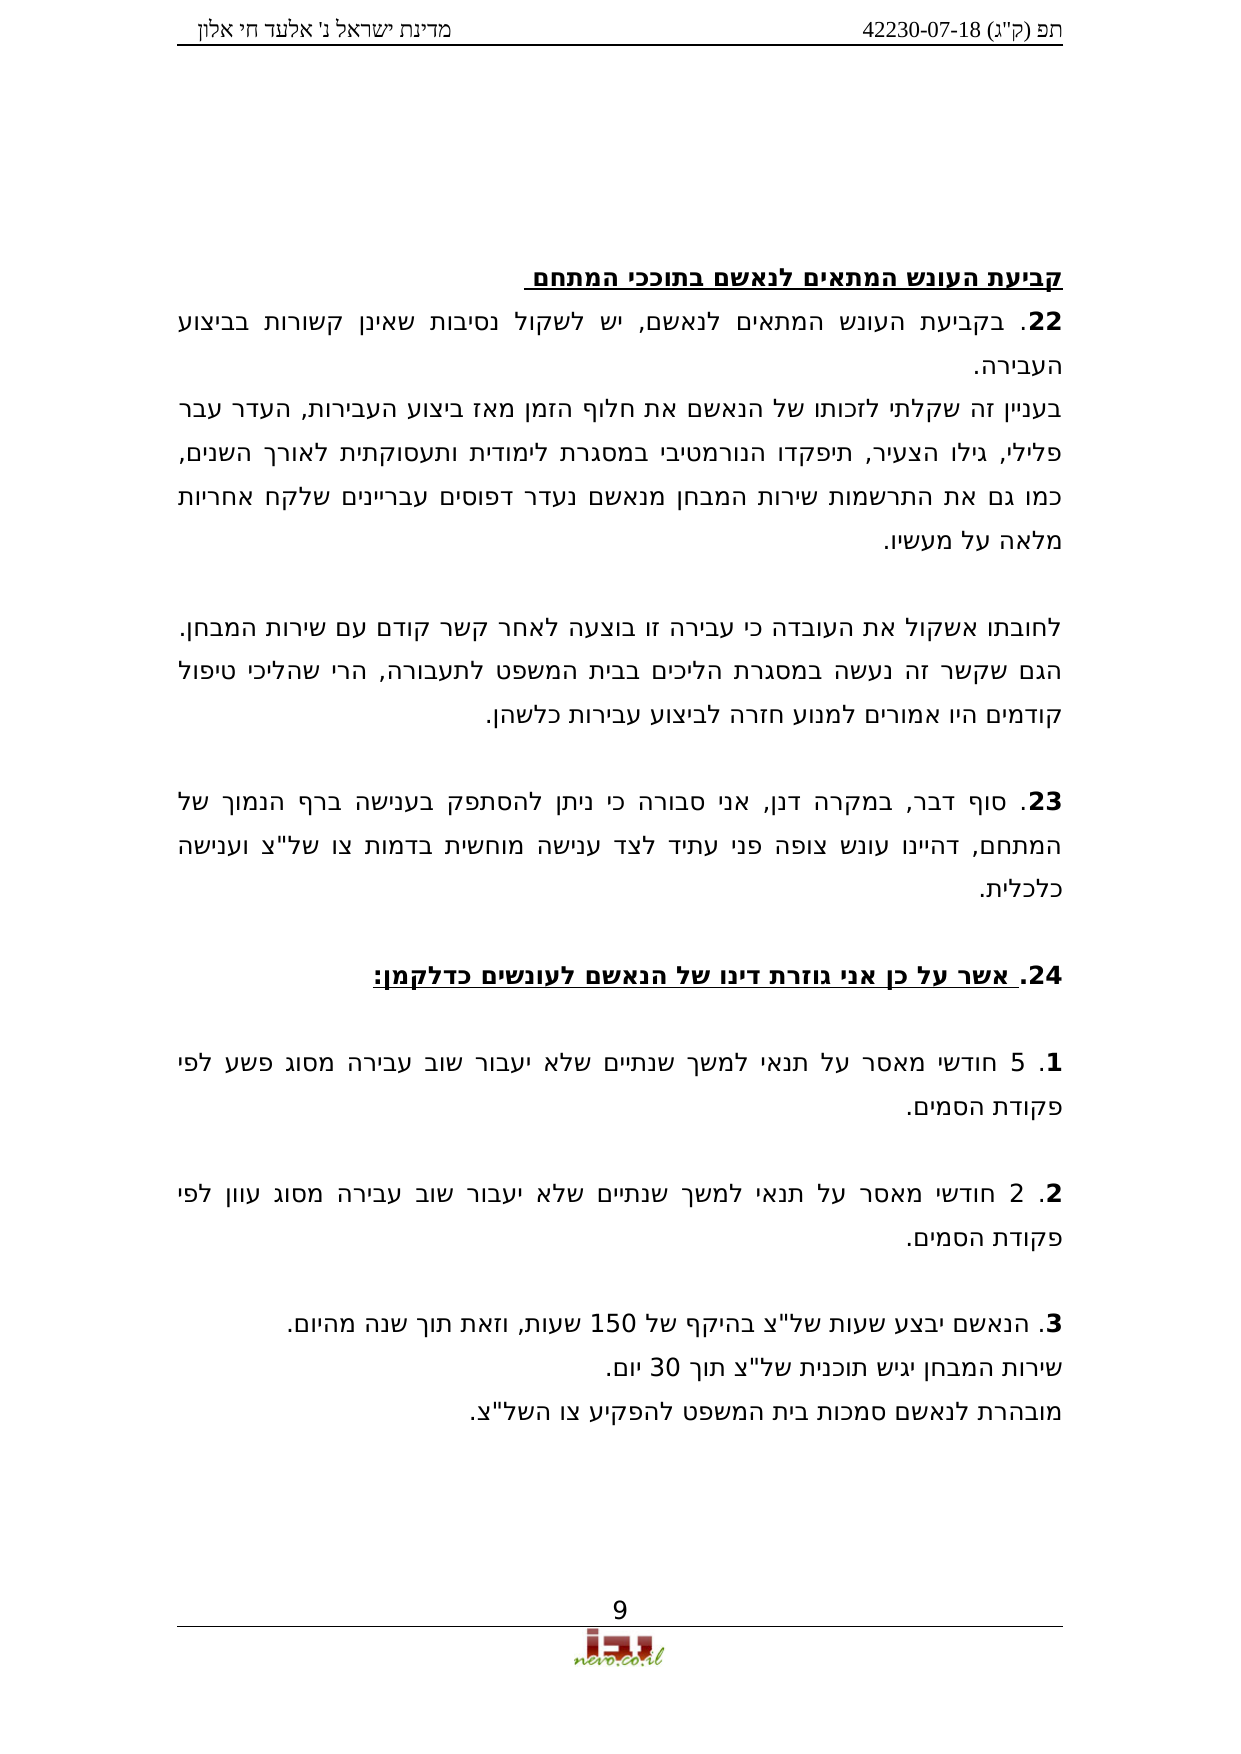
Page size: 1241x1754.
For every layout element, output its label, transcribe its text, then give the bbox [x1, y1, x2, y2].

text קביעת העונש המתאים לנאשם בתוככי המתחם [177, 263, 1063, 293]
text שירות המבחן יגיש תוכנית של"צ תוך 30 יום. [177, 1353, 1063, 1383]
text מובהרת לנאשם סמכות בית המשפט להפקיע צו השל"צ. [177, 1397, 1063, 1426]
text 23. סוף דבר, במקרה דנן, אני סבורה כי ניתן להסתפק בענישה ברף הנמוך של המתחם, דהיינו עונש צופה פני עתיד לצד ענישה מוחשית בדמות צו של"צ וענישה כלכלית. [177, 787, 1063, 904]
text 24. אשר על כן אני גוזרת דינו של הנאשם לעונשים כדלקמן: [177, 962, 1063, 991]
text 1. 5 חודשי מאסר על תנאי למשך שנתיים שלא יעבור שוב עבירה מסוג פשע לפי פקודת הסמים. [177, 1048, 1063, 1121]
text 3. הנאשם יבצע שעות של"צ בהיקף של 150 שעות, וזאת תוך שנה מהיום. [177, 1310, 1063, 1339]
text 22. בקביעת העונש המתאים לנאשם, יש לשקול נסיבות שאינן קשורות בביצוע העבירה. [177, 307, 1063, 380]
text 2. 2 חודשי מאסר על תנאי למשך שנתיים שלא יעבור שוב עבירה מסוג עוון לפי פקודת הסמים. [177, 1179, 1063, 1252]
picture [574, 1628, 666, 1667]
text בעניין זה שקלתי לזכותו של הנאשם את חלוף הזמן מאז ביצוע העבירות, העדר עבר פלילי, גילו הצעיר, תיפקדו הנורמטיבי במסגרת לימודית ותעסוקתית לאורך השנים, כמו גם את התרשמות שירות המבחן מנאשם נעדר דפוסים עבריינים שלקח אחריות מלאה על מעשיו. [177, 395, 1063, 555]
text לחובתו אשקול את העובדה כי עבירה זו בוצעה לאחר קשר קודם עם שירות המבחן. הגם שקשר זה נעשה במסגרת הליכים בבית המשפט לתעבורה, הרי שהליכי טיפול קודמים היו אמורים למנוע חזרה לביצוע עבירות כלשהן. [177, 613, 1063, 729]
